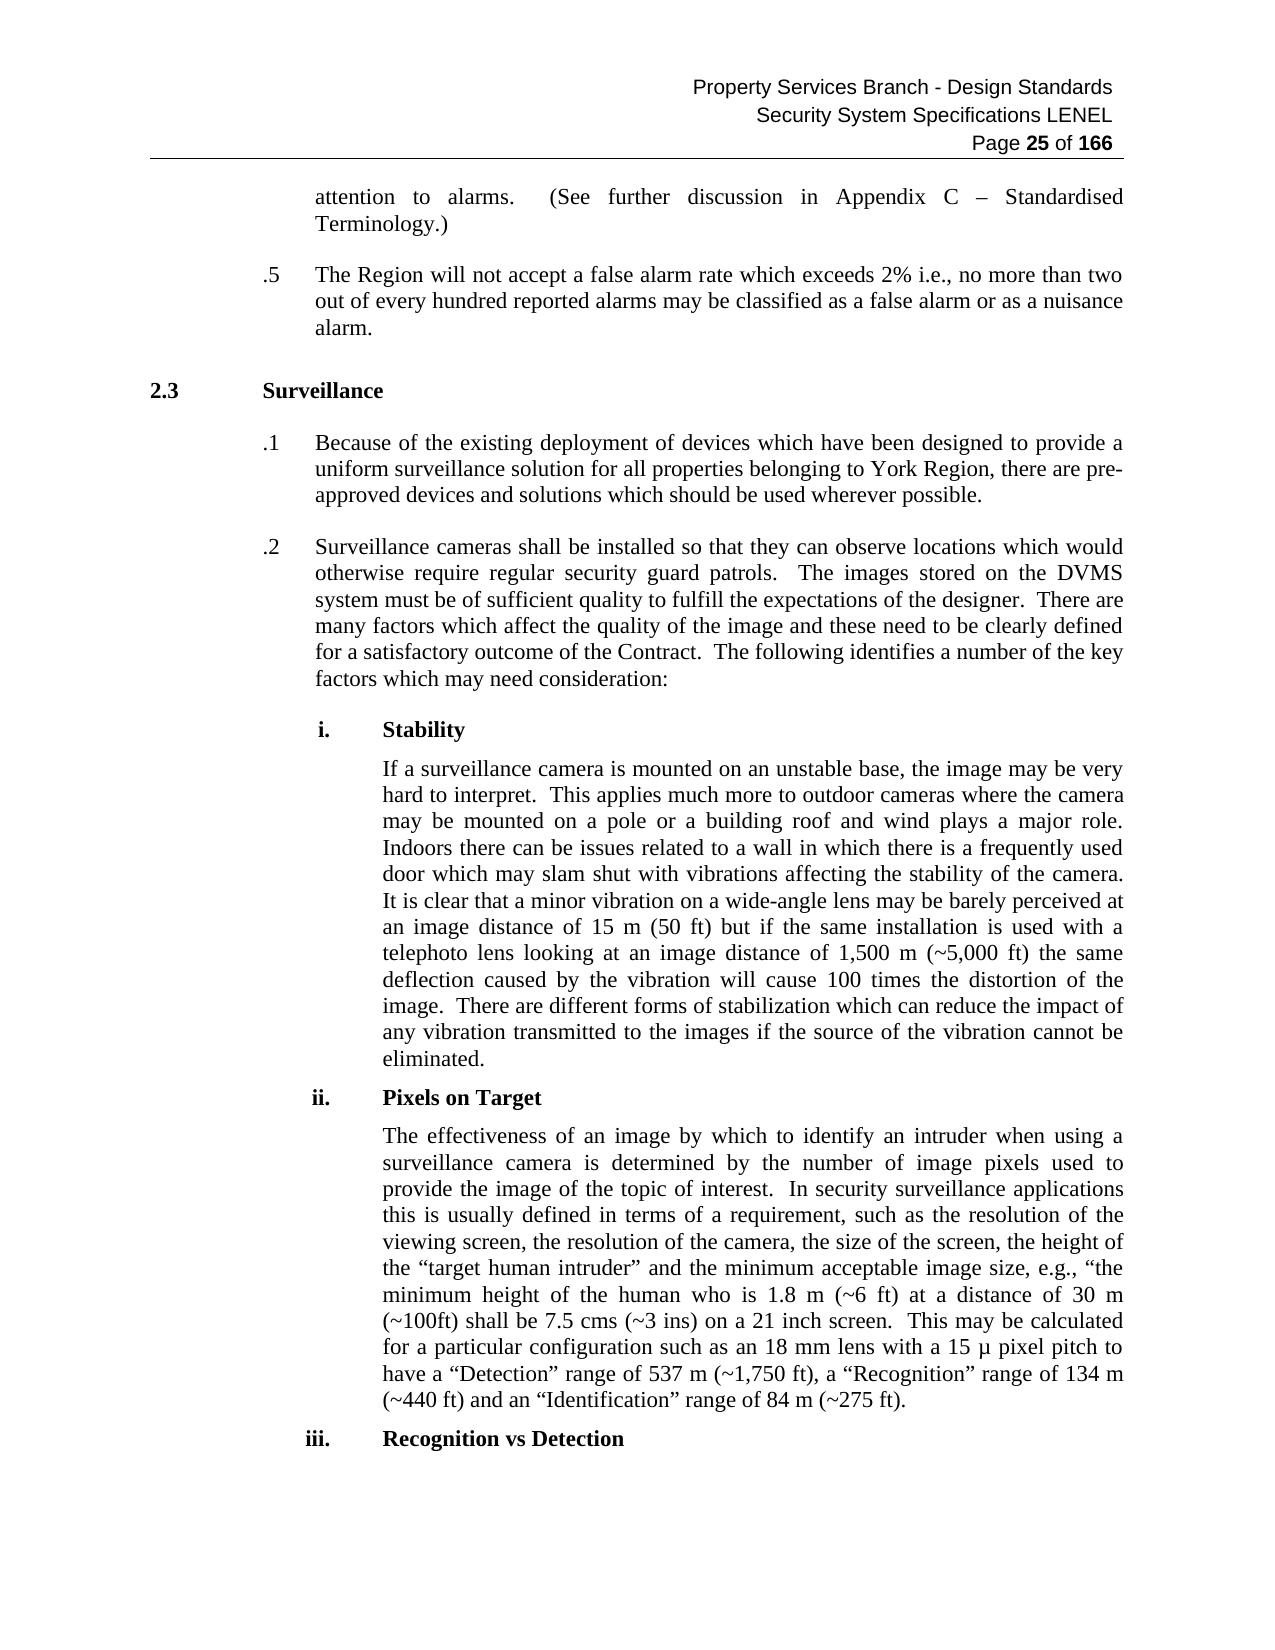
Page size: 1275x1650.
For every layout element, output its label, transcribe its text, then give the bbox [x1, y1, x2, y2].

subtitle Surveillance [150, 377, 1125, 404]
list Because of the existing deployment of devices which have been designed to provide a uniform surveillance solution for all properties belonging to York Region, there are pre-approved devices and solutions which should be used wherever possible. [262, 429, 1125, 508]
text The effectiveness of an image by which to identify an intruder when using a surveillance camera is determined by the number of image pixels used to provide the image of the topic of interest. In security surveillance applications this is usually defined in terms of a requirement, such as the resolution of the viewing screen, the resolution of the camera, the size of the screen, the height of the “target human intruder” and the minimum acceptable image size, e.g., “the minimum height of the human who is 1.8 m (~6 ft) at a distance of 30 m (~100ft) shall be 7.5 cms (~3 ins) on a 21 inch screen. This may be calculated for a particular configuration such as an 18 mm lens with a 15 µ pixel pitch to have a “Detection” range of 537 m (~1,750 ft), a “Recognition” range of 134 m (~440 ft) and an “Identification” range of 84 m (~275 ft). [382, 1122, 1125, 1412]
list The Region will not accept a false alarm rate which exceeds 2% i.e., no more than two out of every hundred reported alarms may be classified as a false alarm or as a nuisance alarm. [262, 261, 1125, 340]
list Surveillance cameras shall be installed so that they can observe locations which would otherwise require regular security guard patrols. The images stored on the DVMS system must be of sufficient quality to fulfill the expectations of the designer. There are many factors which affect the quality of the image and these need to be clearly defined for a satisfactory outcome of the Contract. The following identifies a number of the key factors which may need consideration: [262, 533, 1125, 691]
list Stability [330, 716, 1125, 742]
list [262, 183, 1125, 236]
list Recognition vs Detection [330, 1425, 1125, 1451]
list Pixels on Target [330, 1084, 1125, 1110]
text If a surveillance camera is mounted on an unstable base, the image may be very hard to interpret. This applies much more to outdoor cameras where the camera may be mounted on a pole or a building roof and wind plays a major role. Indoors there can be issues related to a wall in which there is a frequently used door which may slam shut with vibrations affecting the stability of the camera. It is clear that a minor vibration on a wide-angle lens may be barely perceived at an image distance of 15 m (50 ft) but if the same installation is used with a telephoto lens looking at an image distance of 1,500 m (~5,000 ft) the same deflection caused by the vibration will cause 100 times the distortion of the image. There are different forms of stabilization which can reduce the impact of any vibration transmitted to the images if the source of the vibration cannot be eliminated. [382, 755, 1125, 1071]
